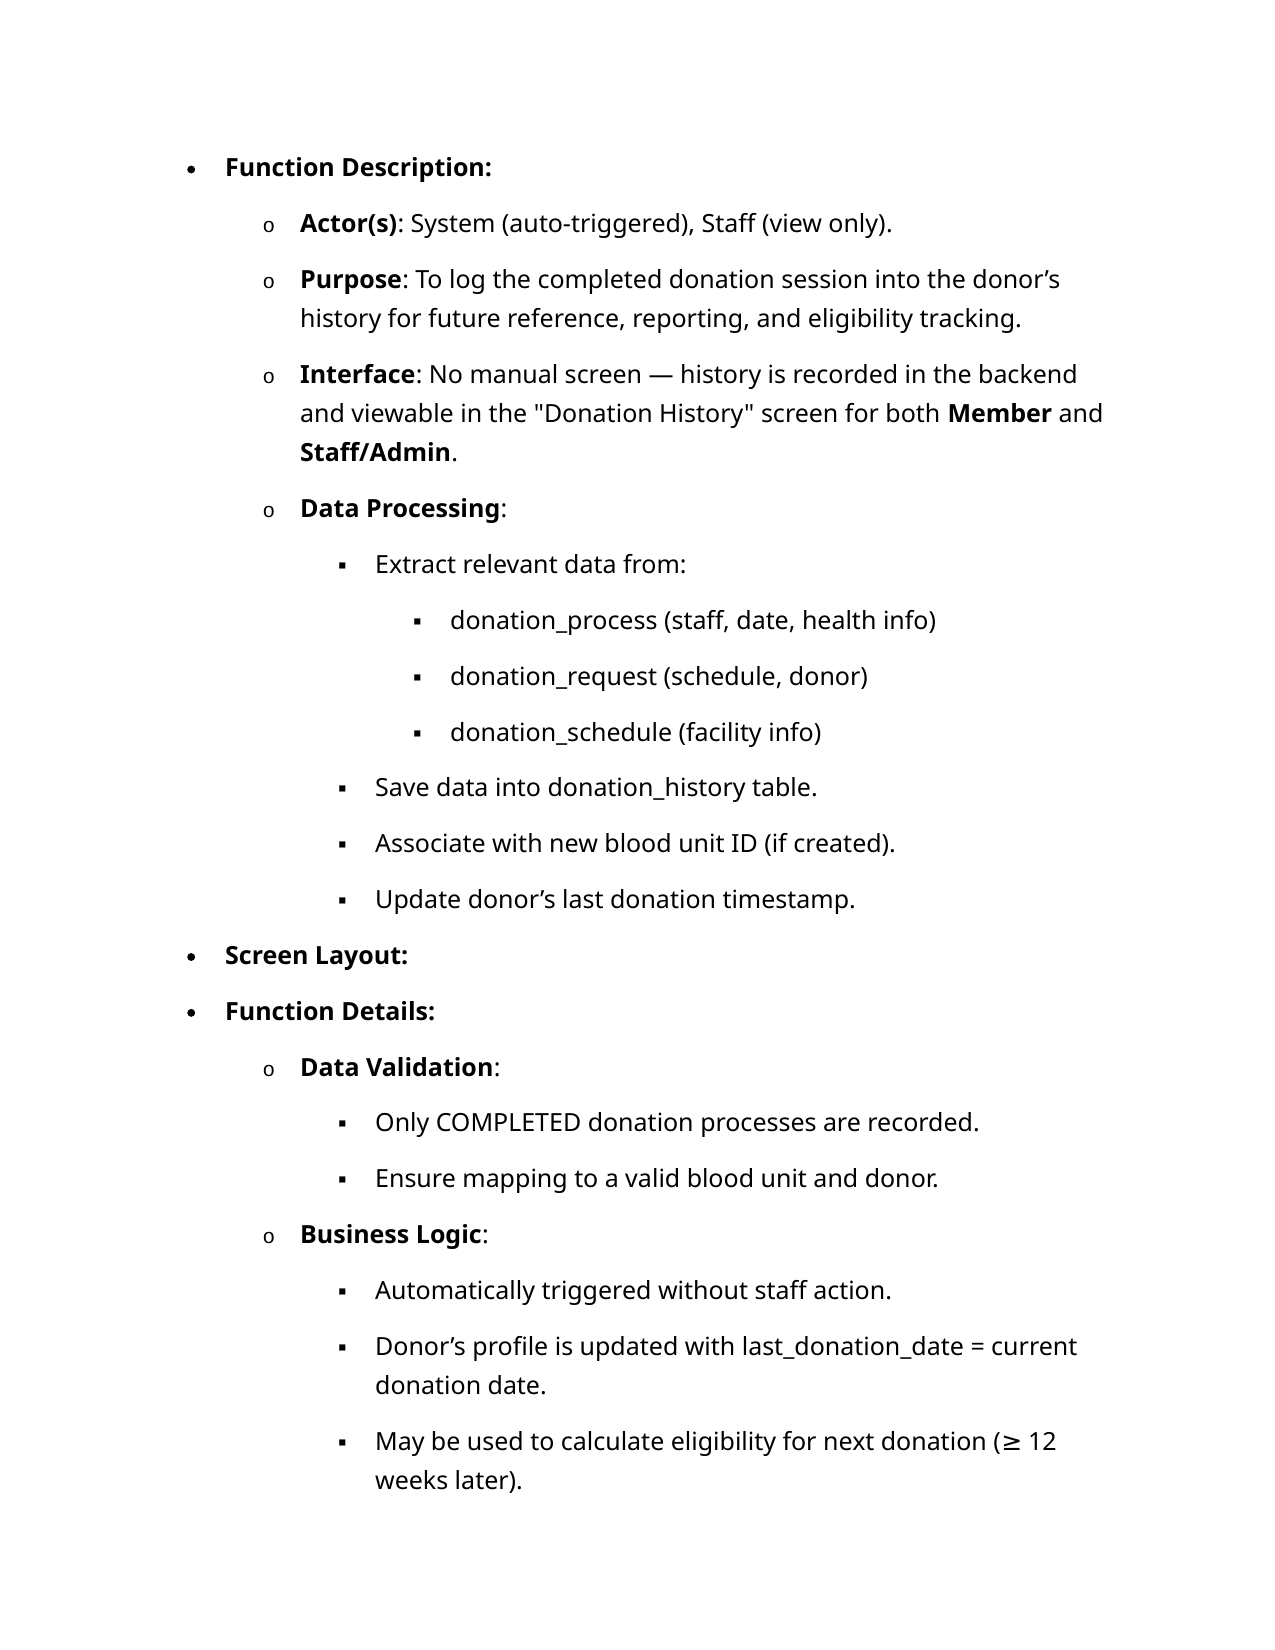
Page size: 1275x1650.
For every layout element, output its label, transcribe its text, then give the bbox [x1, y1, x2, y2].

list Business Logic: [262, 1217, 1125, 1251]
list Extract relevant data from: [337, 547, 1125, 581]
list Only COMPLETED donation processes are recorded. [337, 1105, 1125, 1139]
list Actor(s): System (auto-triggered), Staff (view only). [262, 206, 1125, 240]
list Data Processing: [262, 491, 1125, 525]
list Update donor’s last donation timestamp. [337, 882, 1125, 916]
list Donor’s profile is updated with last_donation_date = current donation date. [337, 1328, 1125, 1402]
list Purpose: To log the completed donation session into the donor’s history for future reference, reporting, and eligibility tracking. [262, 262, 1125, 335]
list May be used to calculate eligibility for next donation (≥ 12 weeks later). [337, 1423, 1125, 1497]
list Function Description: [187, 150, 1125, 184]
list Function Details: [187, 993, 1125, 1027]
list donation_schedule (facility info) [412, 714, 1125, 748]
list donation_request (schedule, donor) [412, 658, 1125, 692]
list Screen Layout: [187, 937, 1125, 972]
list Ensure mapping to a valid blood unit and donor. [337, 1161, 1125, 1195]
list Associate with new blood unit ID (if created). [337, 826, 1125, 860]
list donation_process (staff, date, health info) [412, 602, 1125, 637]
list Save data into donation_history table. [337, 770, 1125, 804]
list Automatically triggered without staff action. [337, 1272, 1125, 1307]
list Data Validation: [262, 1049, 1125, 1083]
list Interface: No manual screen — history is recorded in the backend and viewable in the "Donation History" screen for both Member and Staff/Admin. [262, 357, 1125, 469]
